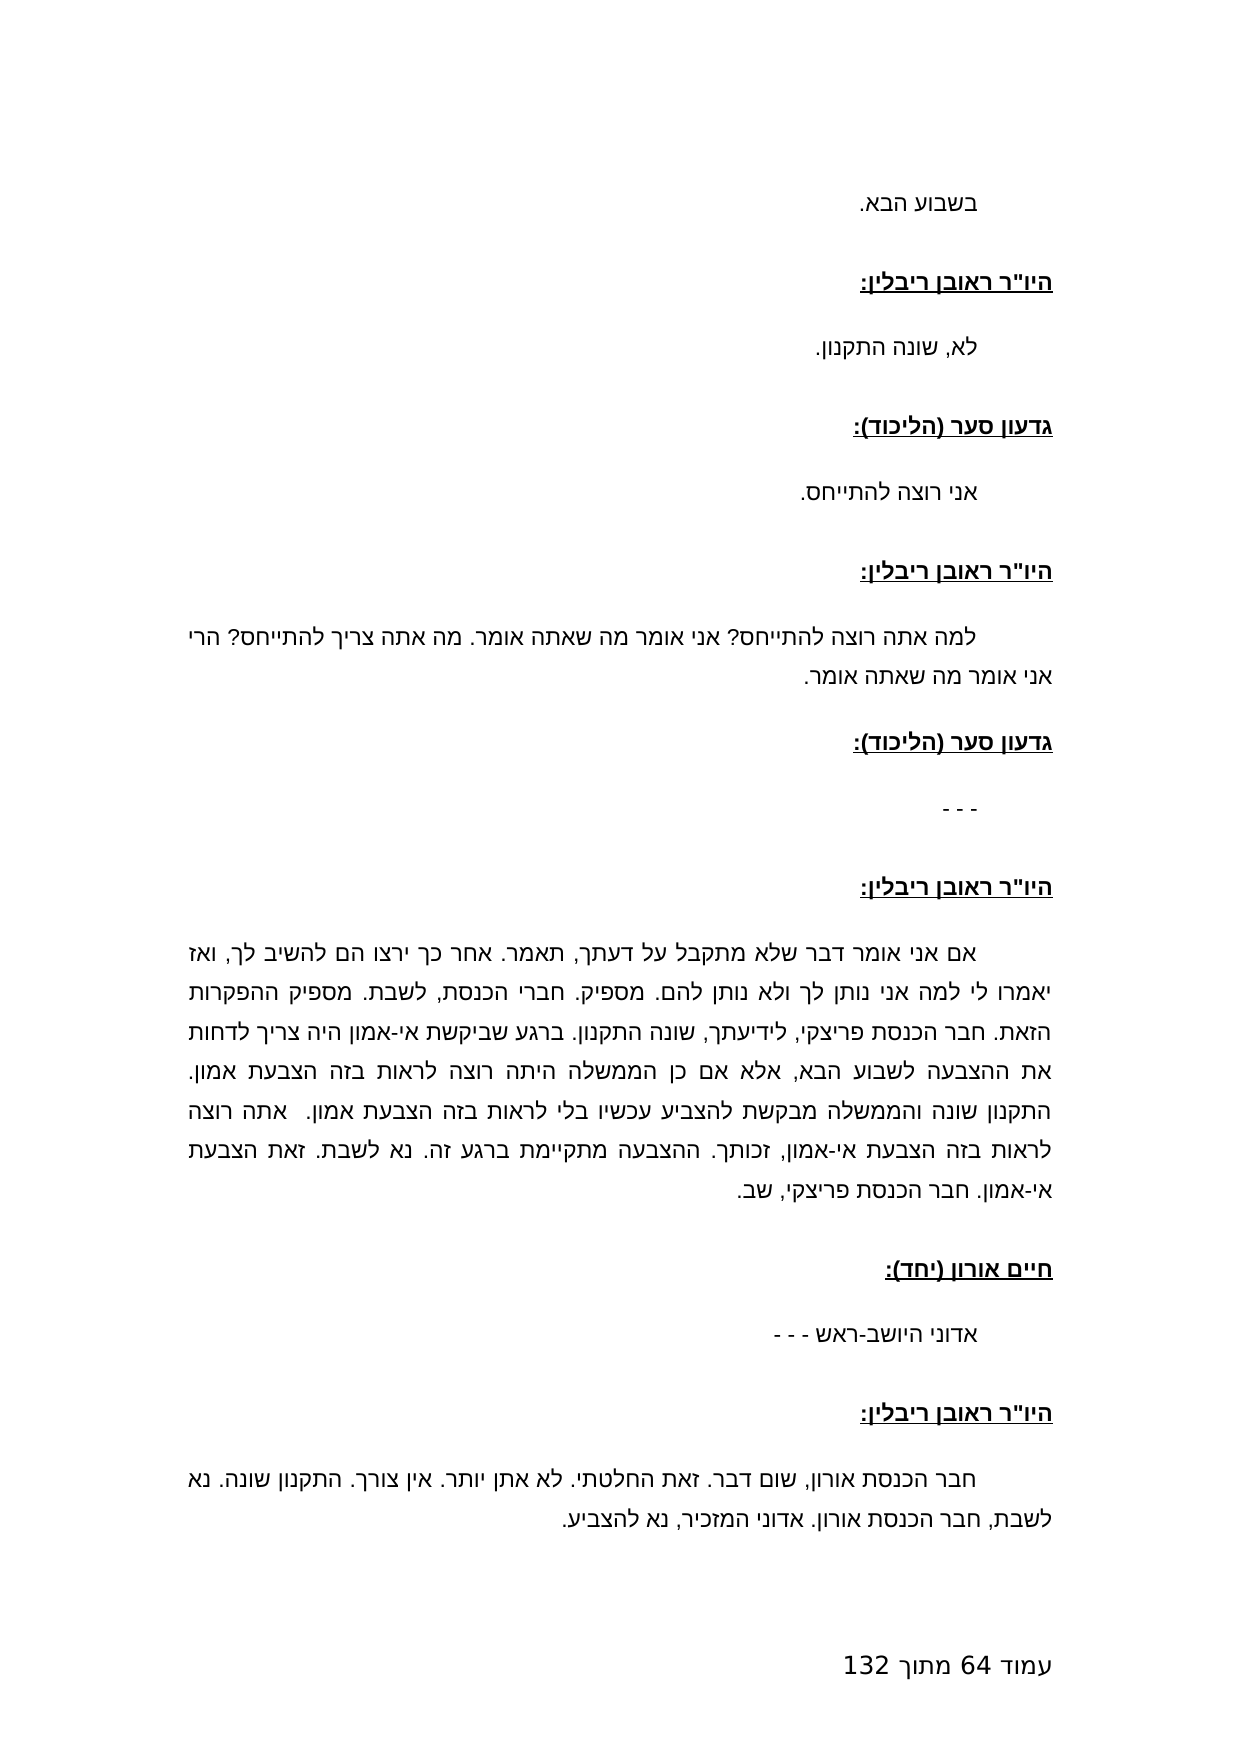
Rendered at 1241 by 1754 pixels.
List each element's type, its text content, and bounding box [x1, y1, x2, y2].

text היו"ר ראובן ריבלין: [187, 558, 1053, 584]
text גדעון סער (הליכוד): [187, 413, 1053, 439]
text לא, שונה התקנון. [187, 334, 1053, 361]
text היו"ר ראובן ריבלין: [187, 874, 1053, 900]
text חבר הכנסת אורון, שום דבר. זאת החלטתי. לא אתן יותר. אין צורך. התקנון שונה. נא לשבת, חבר הכנסת אורון. אדוני המזכיר, נא להצביע. [187, 1466, 1053, 1532]
text חיים אורון (יחד): [187, 1256, 1053, 1282]
text אני רוצה להתייחס. [187, 479, 1053, 505]
text גדעון סער (הליכוד): [187, 729, 1053, 756]
text אדוני היושב-ראש - - - [187, 1321, 1053, 1348]
text היו"ר ראובן ריבלין: [187, 1400, 1053, 1427]
text למה אתה רוצה להתייחס? אני אומר מה שאתה אומר. מה אתה צריך להתייחס? הרי אני אומר מה שאתה אומר. [187, 624, 1053, 690]
text - - - [187, 795, 1053, 821]
text היו"ר ראובן ריבלין: [187, 268, 1053, 295]
text בשבוע הבא. [187, 189, 1053, 216]
text אם אני אומר דבר שלא מתקבל על דעתך, תאמר. אחר כך ירצו הם להשיב לך, ואז יאמרו לי למה אני נותן לך ולא נותן להם. מספיק. חברי הכנסת, לשבת. מספיק ההפקרות הזאת. חבר הכנסת פריצקי, לידיעתך, שונה התקנון. ברגע שביקשת אי-אמון היה צריך לדחות את ההצבעה לשבוע הבא, אלא אם כן הממשלה היתה רוצה לראות בזה הצבעת אמון. התקנון שונה והממשלה מבקשת להצביע עכשיו בלי לראות בזה הצבעת אמון. אתה רוצה לראות בזה הצבעת אי-אמון, זכותך. ההצבעה מתקיימת ברגע זה. נא לשבת. זאת הצבעת אי-אמון. חבר הכנסת פריצקי, שב. [187, 940, 1053, 1203]
